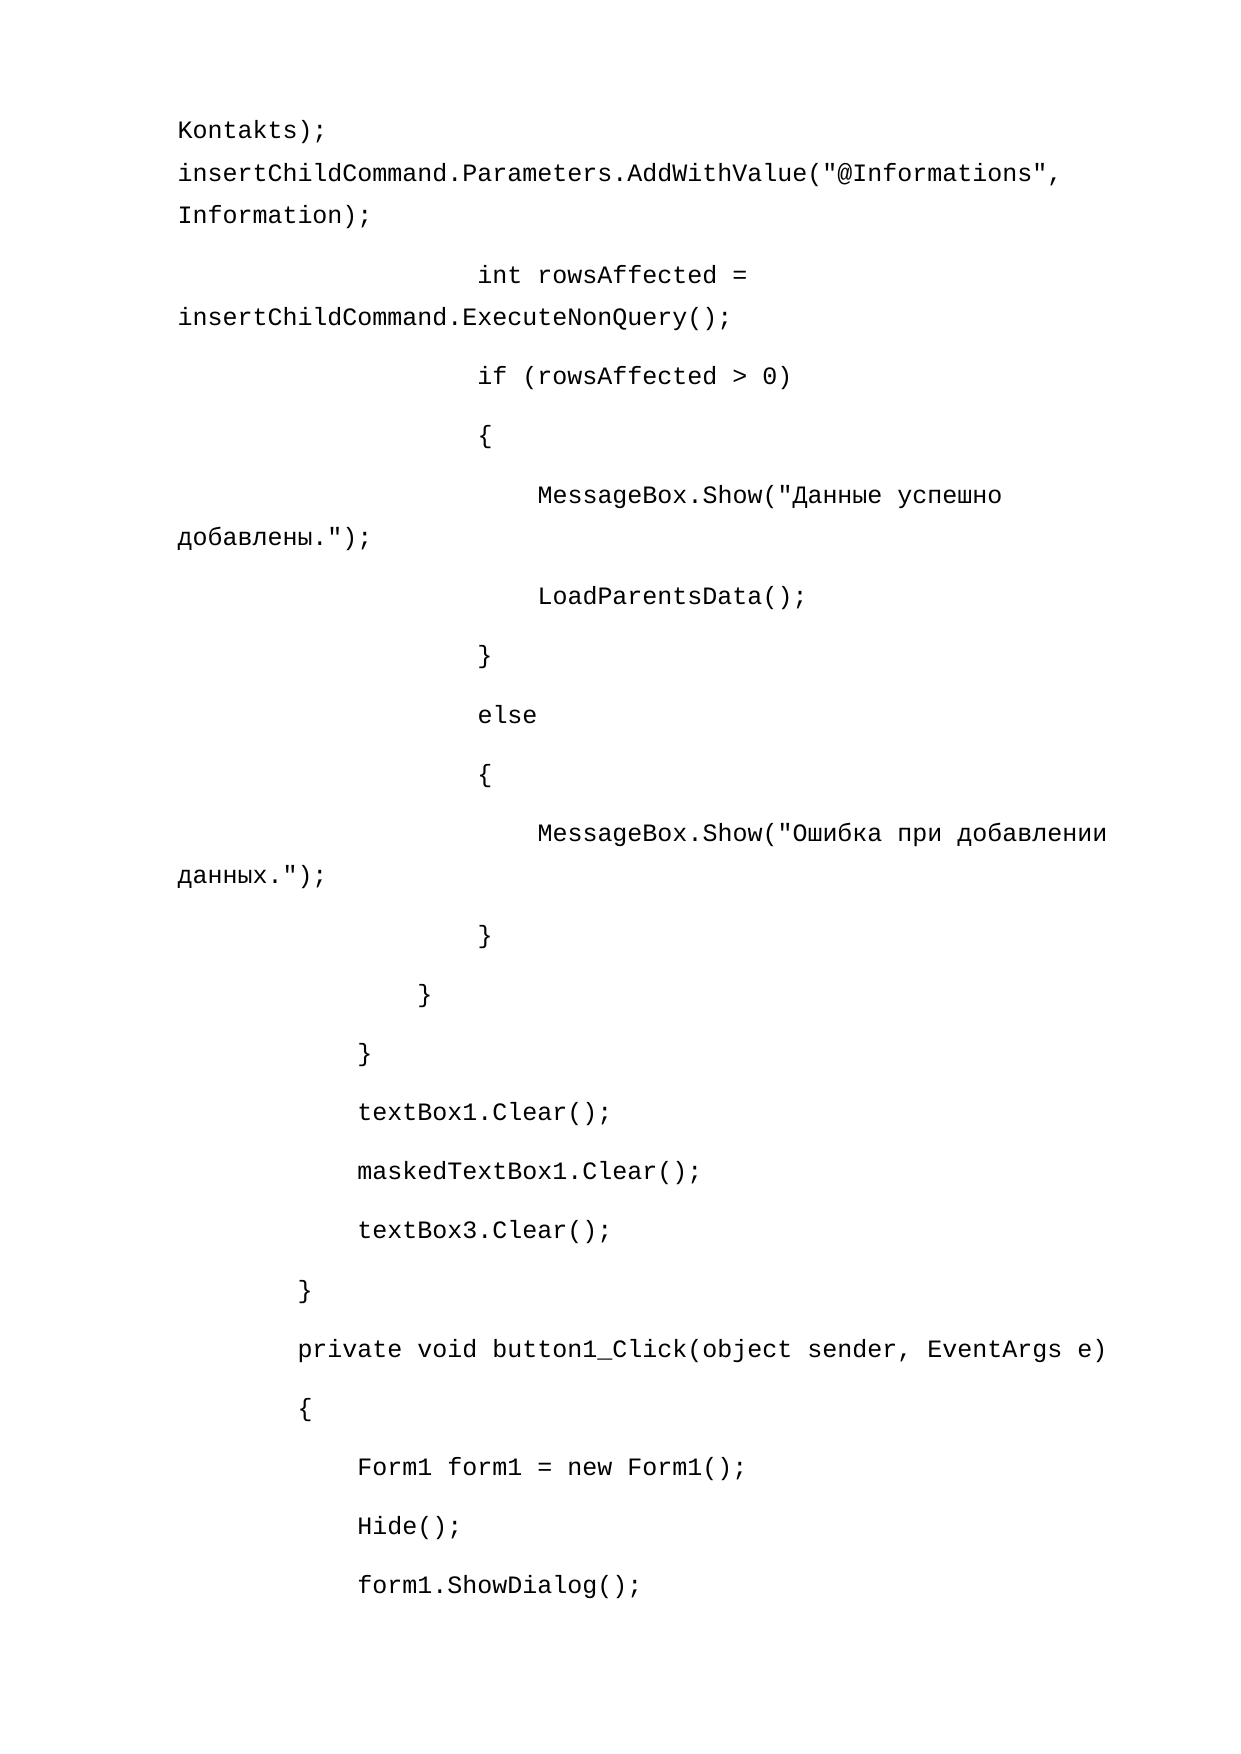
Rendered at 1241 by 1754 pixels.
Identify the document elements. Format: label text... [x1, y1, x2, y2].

text { [177, 761, 1152, 790]
text } [177, 981, 1152, 1010]
text else [177, 702, 1152, 731]
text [177, 118, 1152, 231]
text form1.ShowDialog(); [177, 1573, 1152, 1601]
text } [177, 643, 1152, 671]
text textBox1.Clear(); [177, 1100, 1152, 1128]
text if (rowsAffected > 0) [177, 364, 1152, 392]
text Form1 form1 = new Form1(); [177, 1455, 1152, 1483]
text private void button1_Click(object sender, EventArgs e) [177, 1336, 1152, 1365]
text } [177, 1277, 1152, 1306]
text Hide(); [177, 1514, 1152, 1542]
text } [177, 1041, 1152, 1069]
text MessageBox.Show("Ошибка при добавлении данных."); [177, 821, 1152, 891]
text LoadParentsData(); [177, 584, 1152, 612]
text { [177, 423, 1152, 451]
text { [177, 1396, 1152, 1424]
text MessageBox.Show("Данные успешно добавлены."); [177, 482, 1152, 553]
text textBox3.Clear(); [177, 1218, 1152, 1246]
text int rowsAffected = insertChildCommand.ExecuteNonQuery(); [177, 262, 1152, 333]
text maskedTextBox1.Clear(); [177, 1159, 1152, 1187]
text } [177, 922, 1152, 951]
